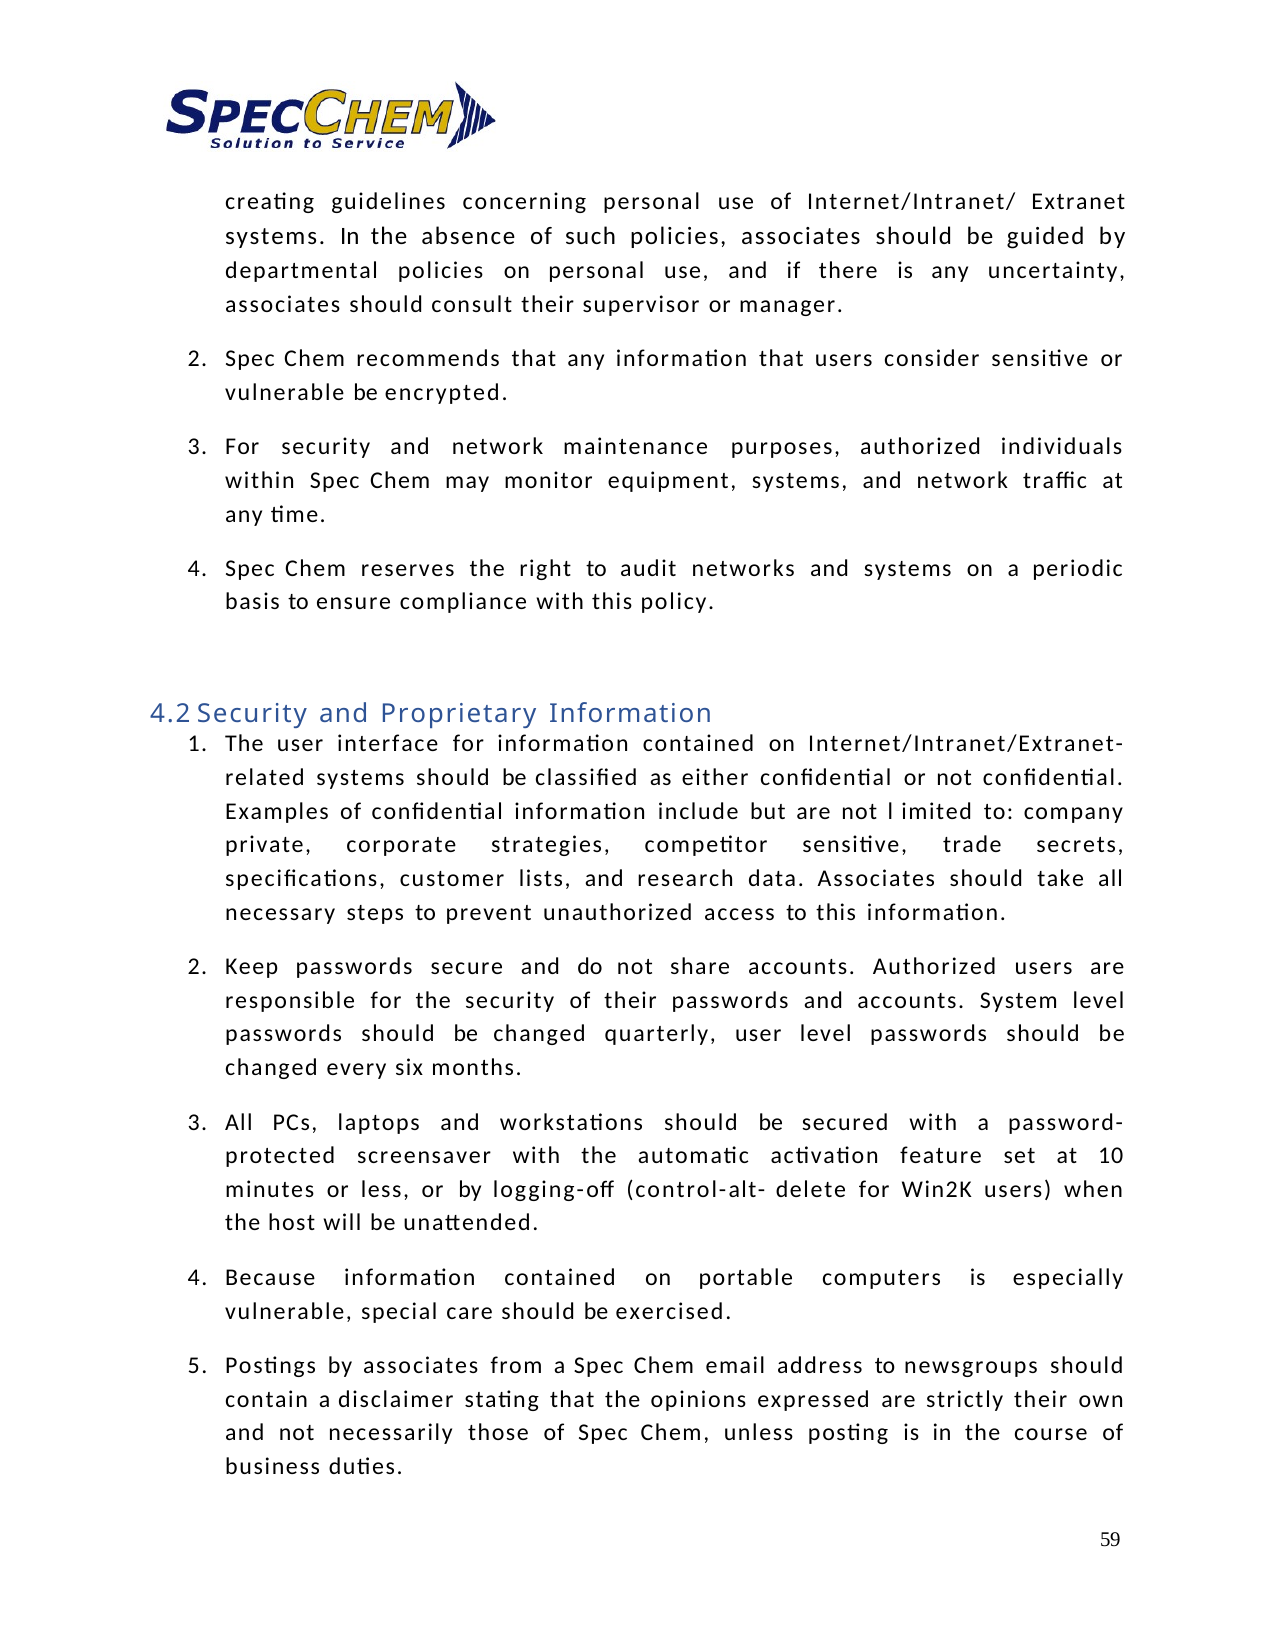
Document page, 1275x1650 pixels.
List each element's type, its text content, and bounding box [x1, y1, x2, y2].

list Postings by associates from a Spec Chem email address to newsgroups should contain a disclaimer stating that the opinions expressed are strictly their own and not necessarily those of Spec Chem, unless posting is in the course of business duties. [187, 1350, 1123, 1480]
text creating guidelines concerning personal use of Internet/Intranet/ Extranet systems. In the absence of such policies, associates should be guided by departmental policies on personal use, and if there is any uncertainty, associates should consult their supervisor or manager. [225, 186, 1126, 318]
list Spec Chem recommends that any information that users consider sensitive or vulnerable be encrypted. [187, 343, 1123, 406]
list All PCs, laptops and workstations should be secured with a password- protected screensaver with the automatic activation feature set at 10 minutes or less, or by logging-off (control-alt- delete for Win2K users) when the host will be unattended. [187, 1107, 1123, 1237]
list For security and network maintenance purposes, authorized individuals within Spec Chem may monitor equipment, systems, and network traffic at any time. [187, 431, 1123, 528]
list Spec Chem reserves the right to audit networks and systems on a periodic basis to ensure compliance with this policy. [187, 553, 1123, 616]
list The user interface for information contained on Internet/Intranet/Extranet- related systems should be classified as either confidential or not confidential. Examples of confidential information include but are not l imited to: company private, corporate strategies, competitor sensitive, trade secrets, specifications, customer lists, and research data. Associates should take all necessary steps to prevent unauthorized access to this information. [187, 728, 1123, 926]
picture [162, 81, 496, 152]
list Because information contained on portable computers is especially vulnerable, special care should be exercised. [187, 1262, 1123, 1325]
list Keep passwords secure and do not share accounts. Authorized users are responsible for the security of their passwords and accounts. System level passwords should be changed quarterly, user level passwords should be changed every six months. [187, 951, 1125, 1081]
subtitle Security and Proprietary Information [150, 697, 1212, 728]
